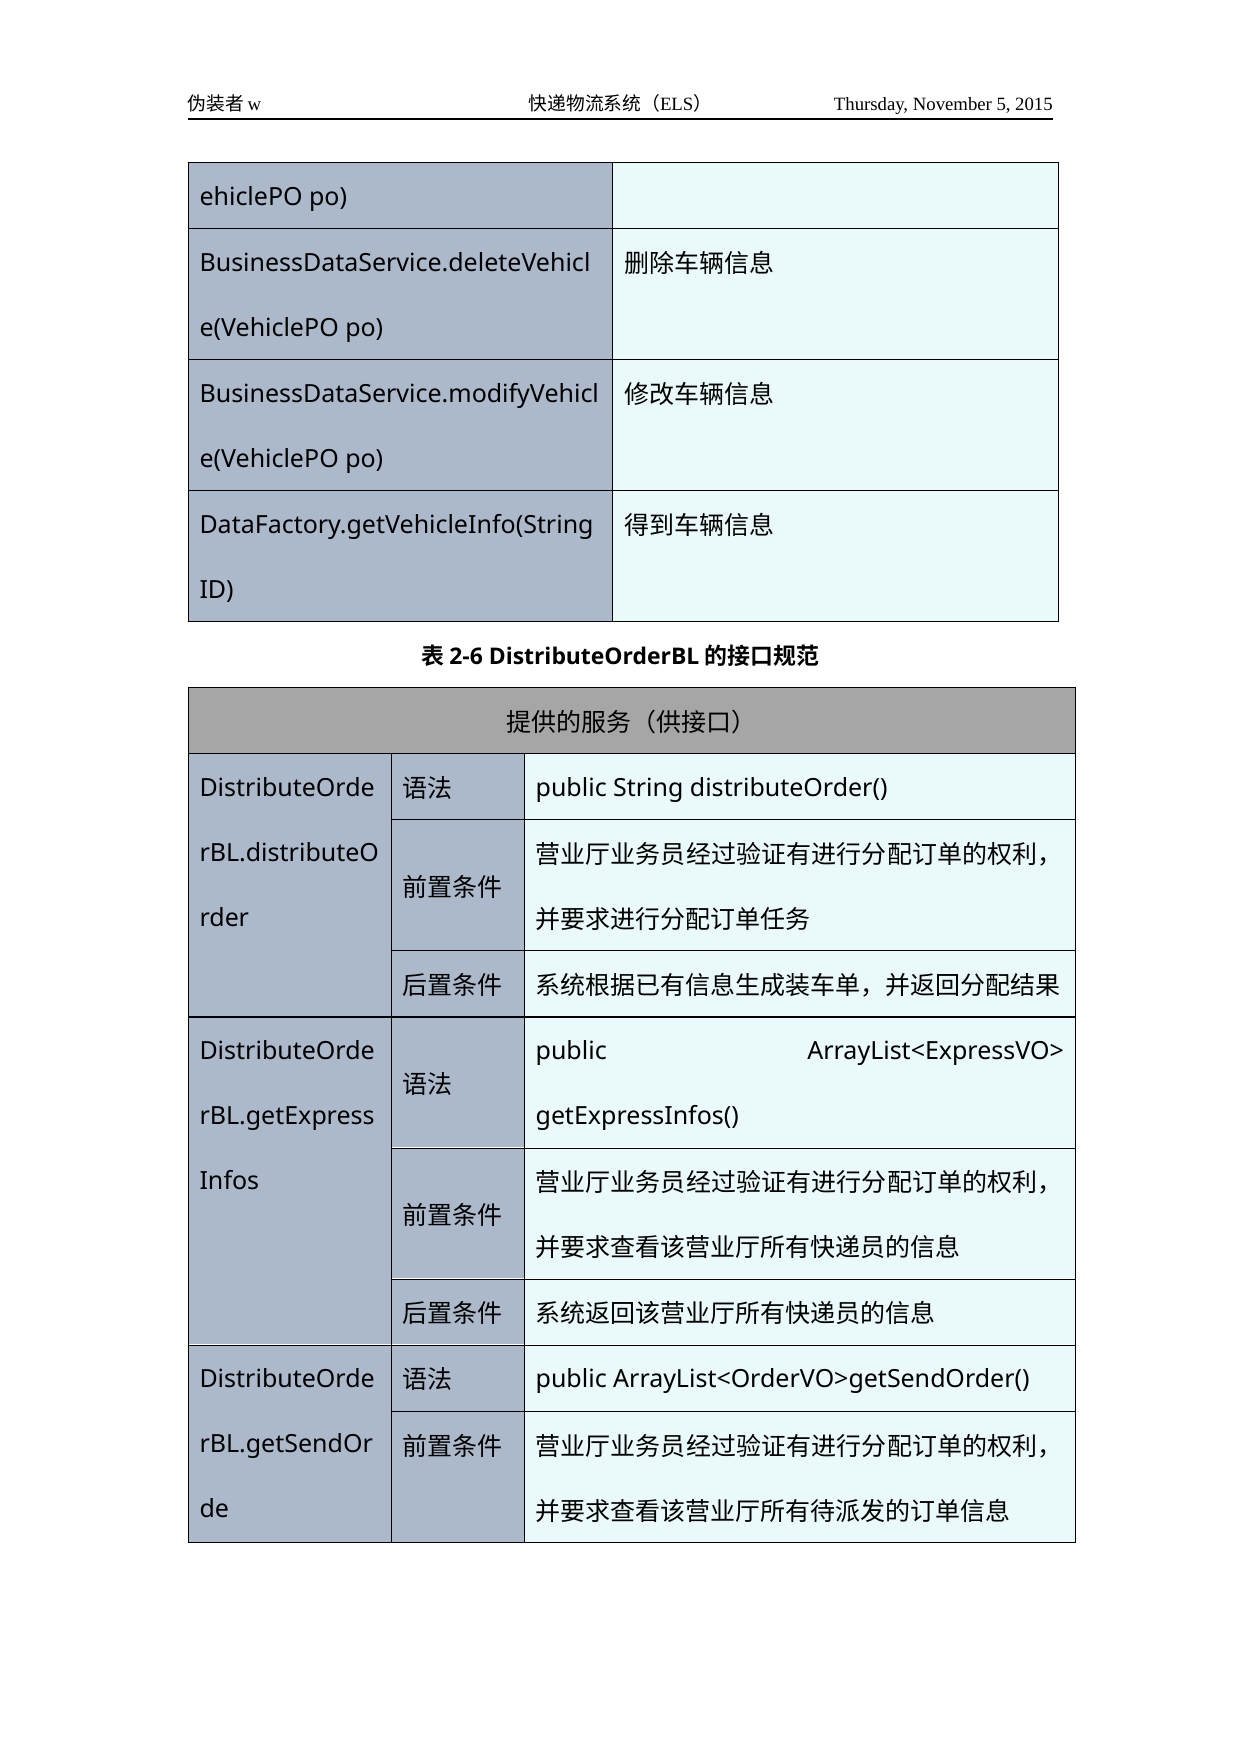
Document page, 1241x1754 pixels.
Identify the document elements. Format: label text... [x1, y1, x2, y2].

table_cell DistributeOrderBL.getSendOrde [189, 1346, 391, 1542]
table_cell 前置条件 [392, 1412, 524, 1542]
table_cell 得到车辆信息 [613, 491, 1058, 621]
table_cell 前置条件 [392, 820, 524, 950]
table_cell BusinessDataService.modifyVehicle(VehiclePO po) [189, 360, 612, 490]
table_cell DistributeOrderBL.distributeOrder [189, 754, 391, 1016]
table_cell public String distributeOrder() [525, 754, 1075, 819]
table_cell 语法 [392, 1346, 524, 1411]
table_cell 修改车辆信息 [613, 360, 1058, 490]
table_cell 前置条件 [392, 1149, 524, 1278]
table_cell DistributeOrderBL.getExpressInfos [189, 1018, 391, 1344]
table_cell 语法 [392, 754, 524, 819]
table_cell 后置条件 [392, 951, 524, 1016]
table_cell 营业厅业务员经过验证有进行分配订单的权利，并要求查看该营业厅所有快递员的信息 [525, 1149, 1075, 1278]
table_cell 删除车辆信息 [613, 229, 1058, 359]
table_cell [189, 163, 612, 228]
table_cell BusinessDataService.deleteVehicle(VehiclePO po) [189, 229, 612, 359]
table_cell 营业厅业务员经过验证有进行分配订单的权利，并要求进行分配订单任务 [525, 820, 1075, 950]
table_cell 系统根据已有信息生成装车单，并返回分配结果 [525, 951, 1075, 1016]
table_cell 系统返回该营业厅所有快递员的信息 [525, 1280, 1075, 1344]
table_cell 语法 [392, 1018, 524, 1147]
table_cell 增加车辆信息 [613, 163, 1058, 228]
table_cell DataFactory.getVehicleInfo(String ID) [189, 491, 612, 621]
table_cell 后置条件 [392, 1280, 524, 1344]
text 表2-6 DistributeOrderBL的接口规范 [187, 622, 1053, 687]
table_cell public ArrayList<ExpressVO> getExpressInfos() [525, 1018, 1075, 1147]
table_header 提供的服务（供接口） [189, 688, 1075, 753]
table_cell 营业厅业务员经过验证有进行分配订单的权利，并要求查看该营业厅所有待派发的订单信息 [525, 1412, 1075, 1542]
table_cell public ArrayList<OrderVO>getSendOrder() [525, 1346, 1075, 1411]
